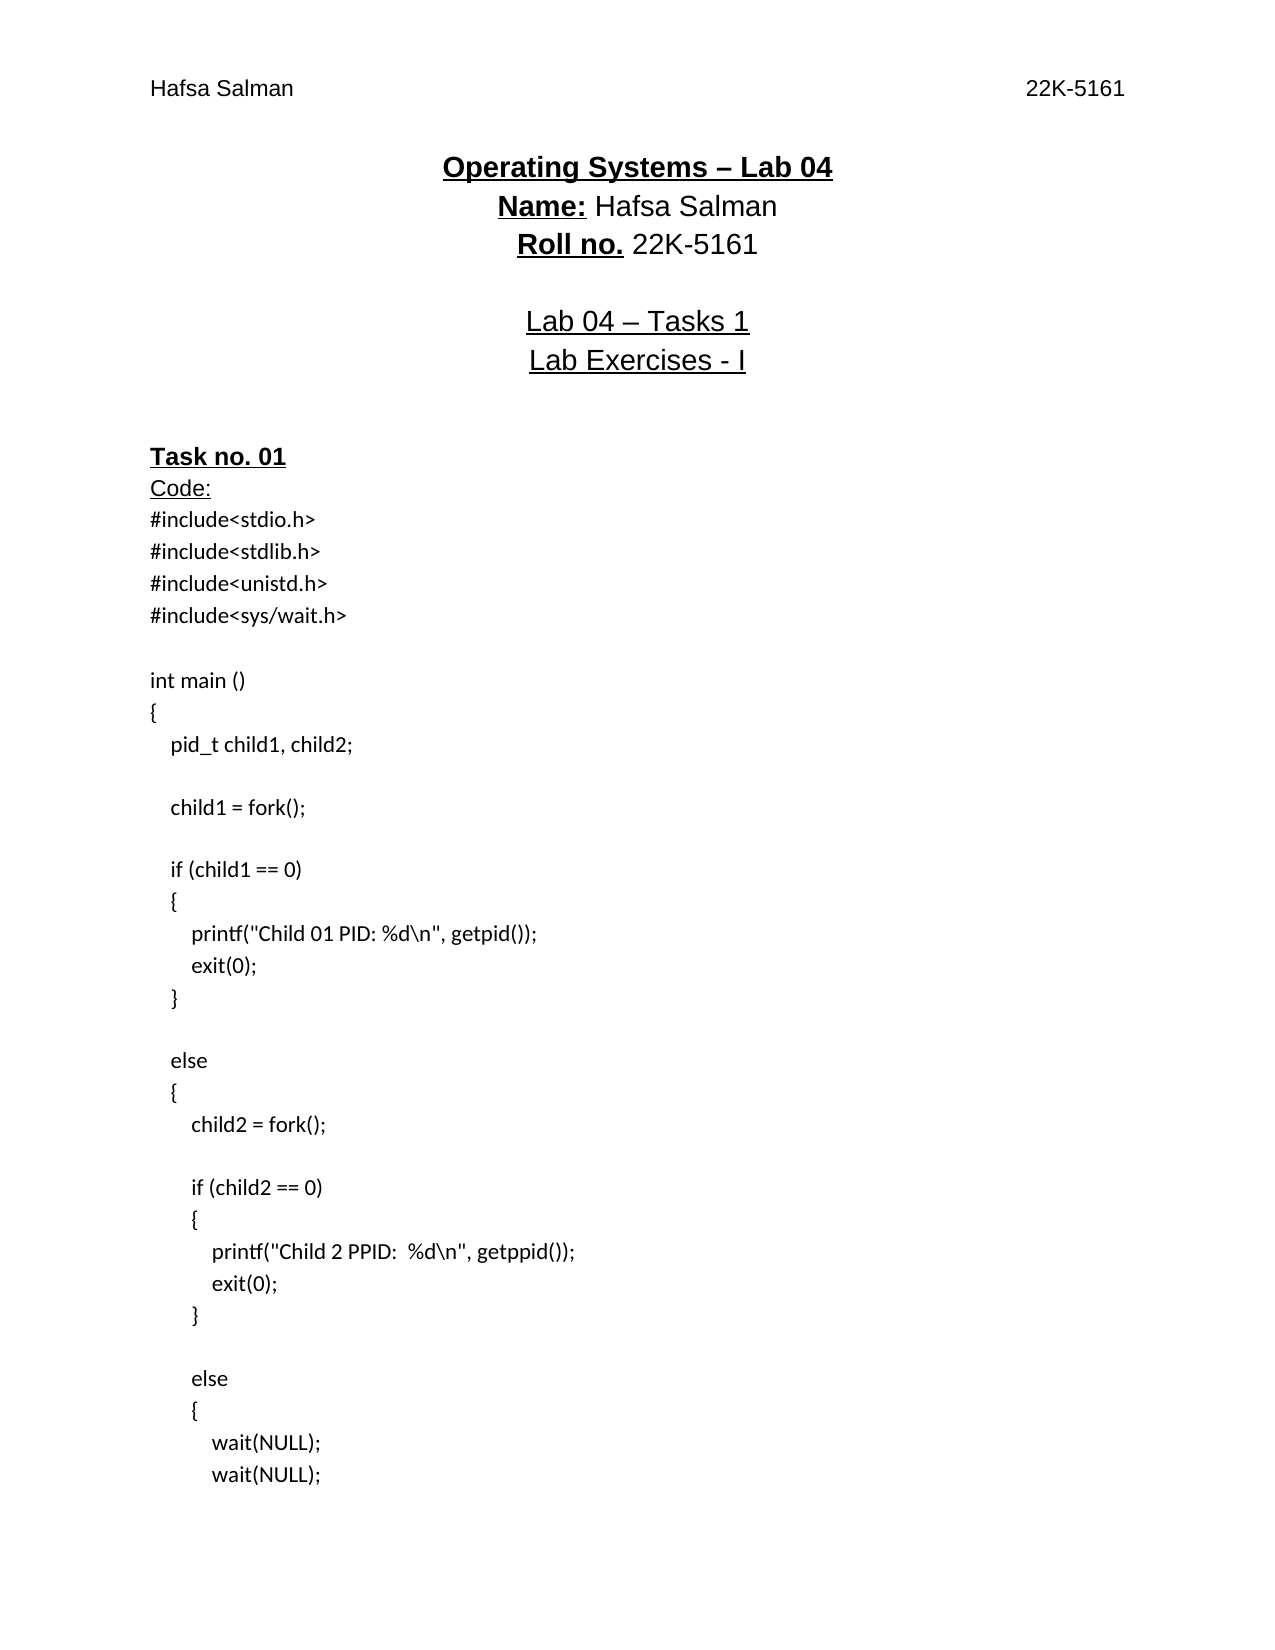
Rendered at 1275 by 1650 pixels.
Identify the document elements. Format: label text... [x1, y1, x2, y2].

text child1 = fork(); [150, 793, 1125, 821]
text { [150, 1205, 1125, 1233]
text Operating Systems – Lab 04 [150, 150, 1125, 183]
text Lab 04 – Tasks 1 [150, 304, 1125, 338]
text pid_t child1, child2; [150, 730, 1125, 758]
text child2 = fork(); [150, 1111, 1125, 1138]
text printf("Child 2 PPID: %d\n", getppid()); [150, 1237, 1125, 1265]
text Task no. 01 [150, 442, 1125, 470]
text { [150, 1396, 1125, 1424]
text { [150, 1078, 1125, 1106]
text { [150, 698, 1125, 726]
text else [150, 1364, 1125, 1392]
text if (child1 == 0) [150, 855, 1125, 883]
text Lab Exercises - I [150, 343, 1125, 376]
text wait(NULL); [150, 1428, 1125, 1456]
text #include<stdlib.h> [150, 537, 1125, 565]
text printf("Child 01 PID: %d\n", getpid()); [150, 919, 1125, 947]
text exit(0); [150, 952, 1125, 979]
text #include<stdio.h> [150, 505, 1125, 533]
text #include<unistd.h> [150, 569, 1125, 597]
text } [150, 984, 1125, 1012]
text else [150, 1046, 1125, 1074]
text Name: Hafsa Salman [150, 188, 1125, 222]
text exit(0); [150, 1269, 1125, 1297]
text Roll no. 22K-5161 [150, 227, 1125, 261]
text Code: [150, 475, 1125, 501]
text wait(NULL); [150, 1461, 1125, 1489]
text if (child2 == 0) [150, 1173, 1125, 1201]
text } [150, 1302, 1125, 1330]
text { [150, 887, 1125, 915]
text int main () [150, 666, 1125, 694]
text #include<sys/wait.h> [150, 601, 1125, 629]
